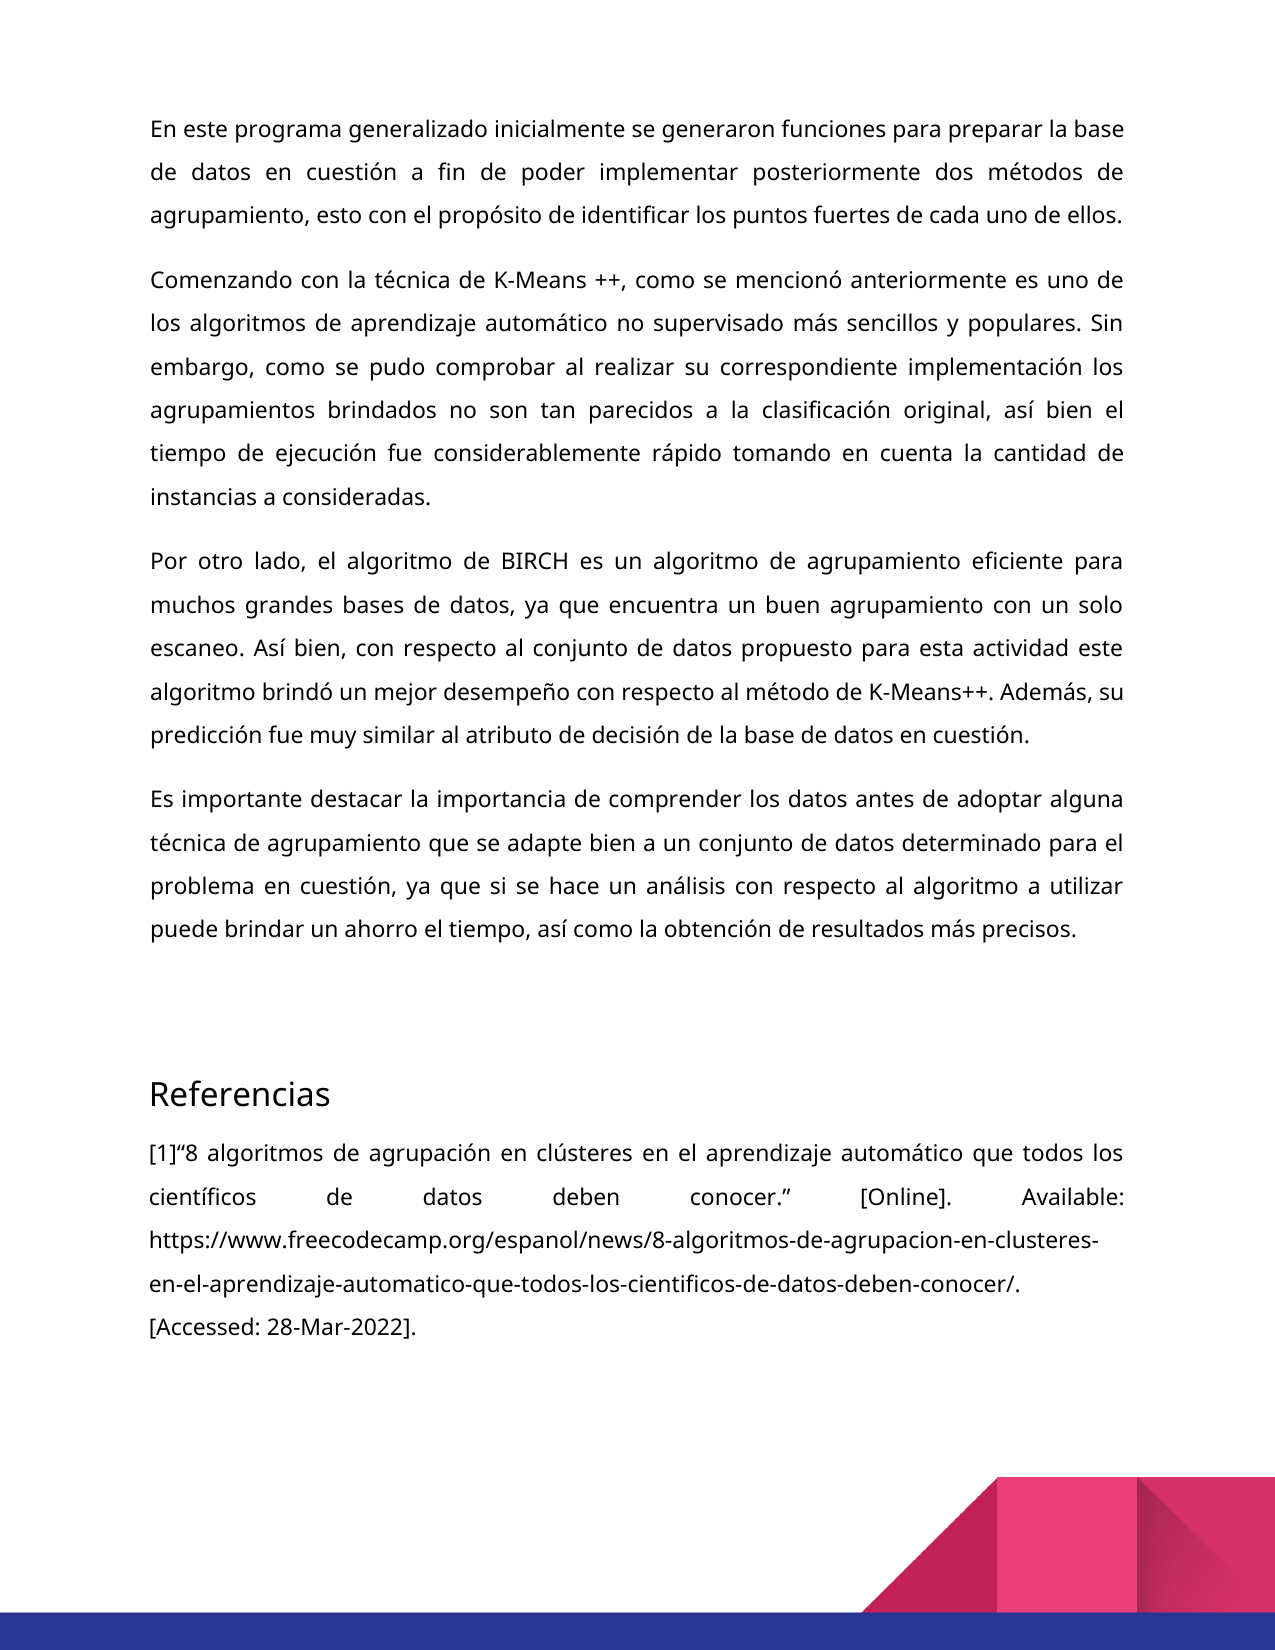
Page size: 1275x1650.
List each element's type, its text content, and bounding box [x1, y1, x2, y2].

subtitle Referencias [148, 1071, 1125, 1117]
text Por otro lado, el algoritmo de BIRCH es un algoritmo de agrupamiento eficiente para muchos grandes bases de datos, ya que encuentra un buen agrupamiento con un solo escaneo. Así bien, con respecto al conjunto de datos propuesto para esta actividad este algoritmo brindó un mejor desempeño con respecto al método de K-Means++. Además, su predicción fue muy similar al atributo de decisión de la base de datos en cuestión. [150, 545, 1125, 750]
text [1]“8 algoritmos de agrupación en clústeres en el aprendizaje automático que todos los científicos de datos deben conocer.” [Online]. Available: https://www.freecodecamp.org/espanol/news/8-algoritmos-de-agrupacion-en-clusteres-en-el-aprendizaje-automatico-que-todos-los-cientificos-de-datos-deben-conocer/. [Accessed: 28-Mar-2022]. [148, 1137, 1125, 1342]
text Comenzando con la técnica de K-Means ++, como se mencionó anteriormente es uno de los algoritmos de aprendizaje automático no supervisado más sencillos y populares. Sin embargo, como se pudo comprobar al realizar su correspondiente implementación los agrupamientos brindados no son tan parecidos a la clasificación original, así bien el tiempo de ejecución fue considerablemente rápido tomando en cuenta la cantidad de instancias a consideradas. [150, 264, 1125, 512]
text Es importante destacar la importancia de comprender los datos antes de adoptar alguna técnica de agrupamiento que se adapte bien a un conjunto de datos determinado para el problema en cuestión, ya que si se hace un análisis con respecto al algoritmo a utilizar puede brindar un ahorro el tiempo, así como la obtención de resultados más precisos. [150, 783, 1125, 945]
picture [0, 1475, 1275, 1650]
text En este programa generalizado inicialmente se generaron funciones para preparar la base de datos en cuestión a fin de poder implementar posteriormente dos métodos de agrupamiento, esto con el propósito de identificar los puntos fuertes de cada uno de ellos. [150, 112, 1125, 231]
